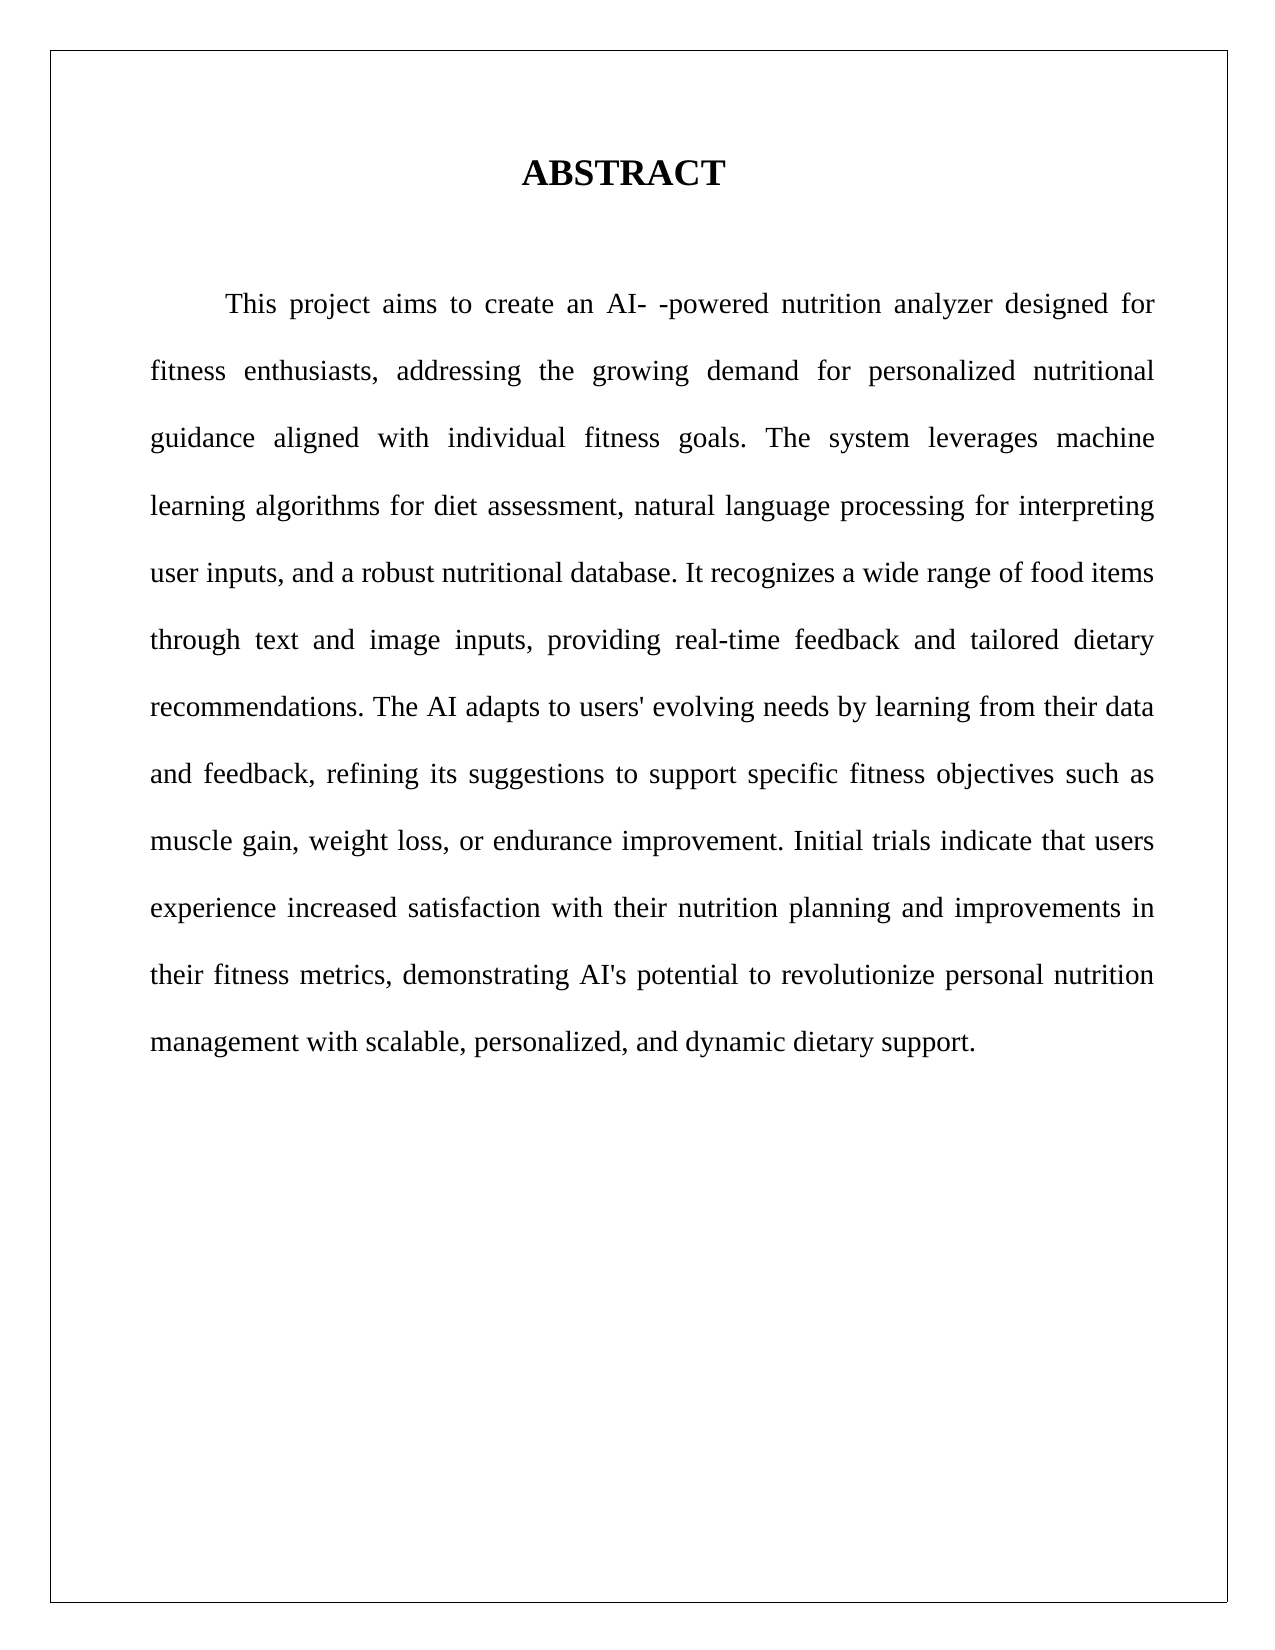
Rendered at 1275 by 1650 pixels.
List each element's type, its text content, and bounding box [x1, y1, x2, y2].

subtitle ABSTRACT [139, 150, 1108, 193]
text This project aims to create an AI- -powered nutrition analyzer designed for fitness enthusiasts, addressing the growing demand for personalized nutritional guidance aligned with individual fitness goals. The system leverages machine learning algorithms for diet assessment, natural language processing for interpreting user inputs, and a robust nutritional database. It recognizes a wide range of food items through text and image inputs, providing real-time feedback and tailored dietary recommendations. The AI adapts to users' evolving needs by learning from their data and feedback, refining its suggestions to support specific fitness objectives such as muscle gain, weight loss, or endurance improvement. Initial trials indicate that users experience increased satisfaction with their nutrition planning and improvements in their fitness metrics, demonstrating AI's potential to revolutionize personal nutrition management with scalable, personalized, and dynamic dietary support. [150, 286, 1156, 1058]
